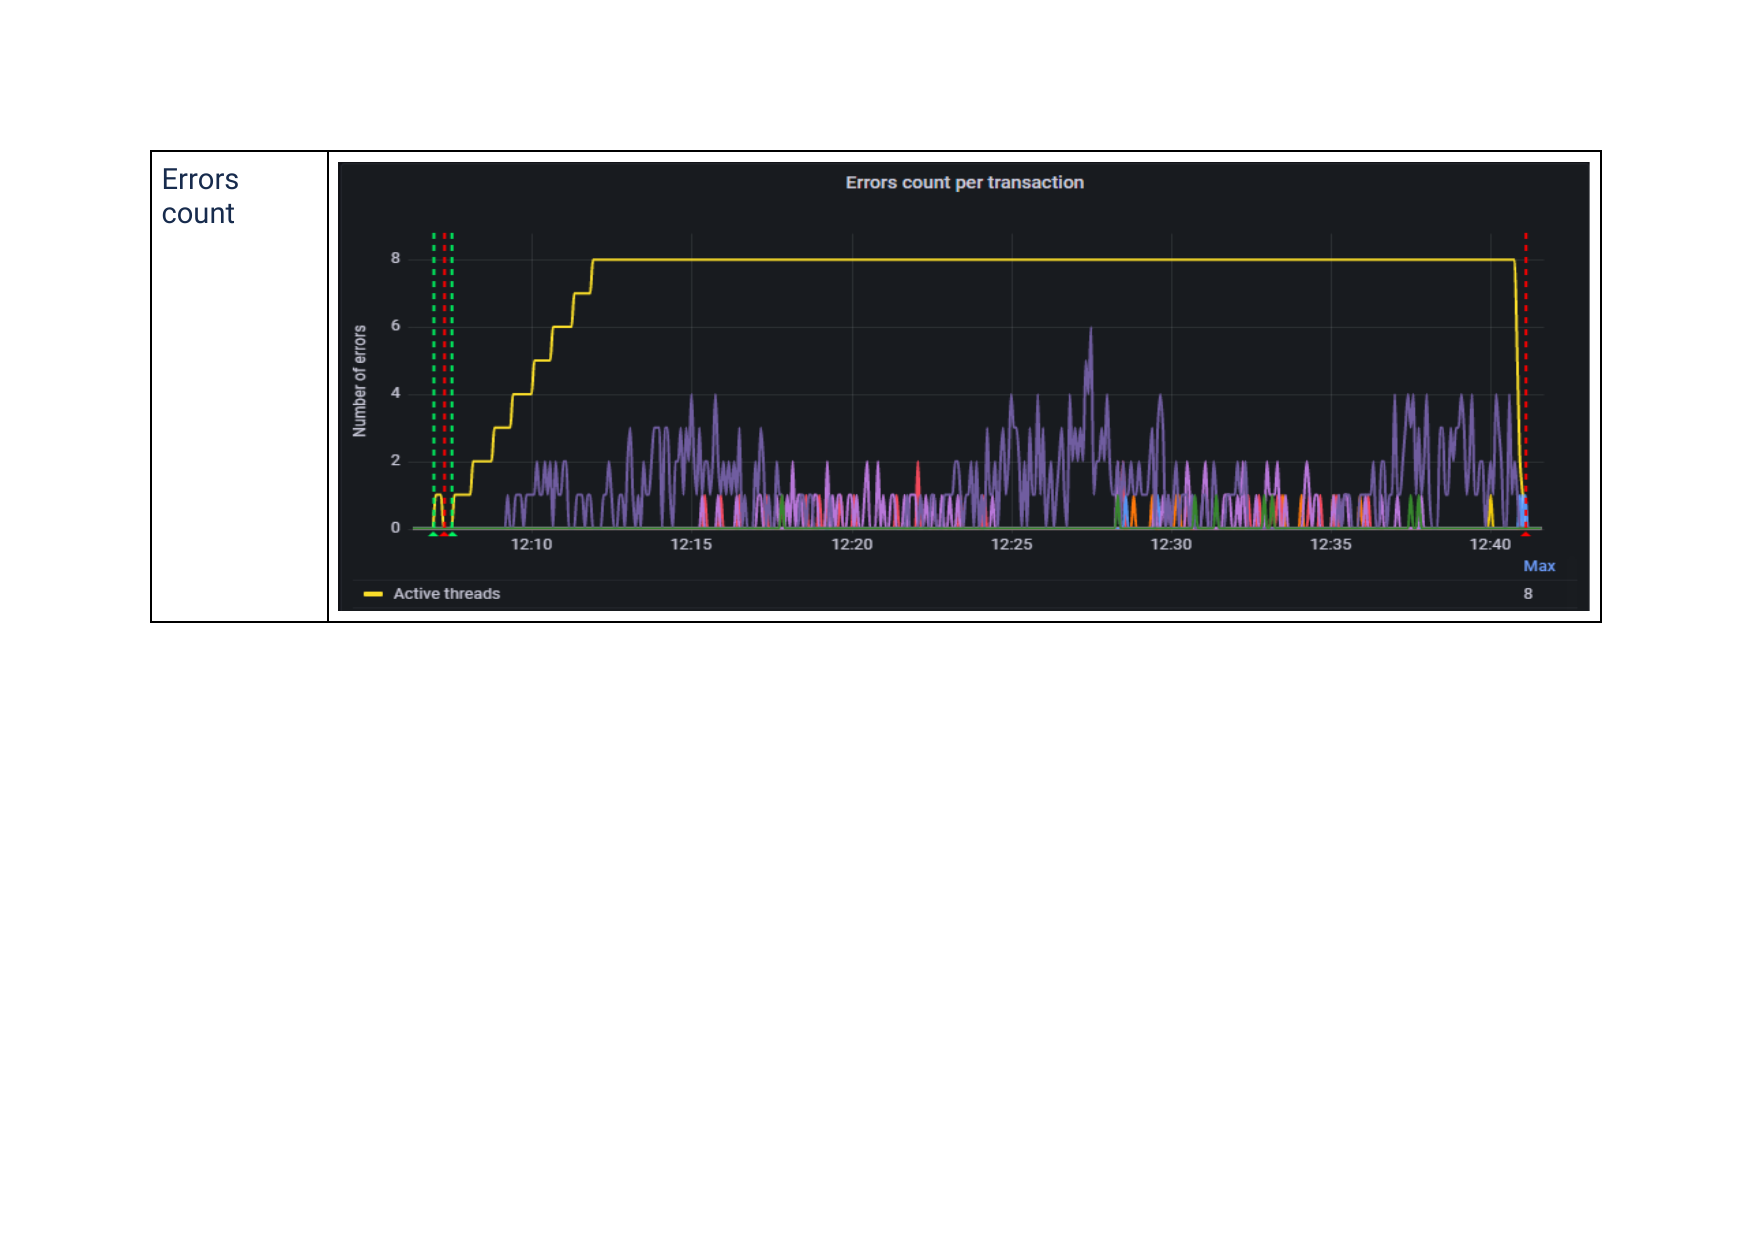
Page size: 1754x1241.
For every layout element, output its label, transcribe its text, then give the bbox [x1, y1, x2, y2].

table_cell Errors count [152, 152, 327, 621]
table_cell [329, 152, 1600, 621]
picture [338, 162, 1590, 611]
